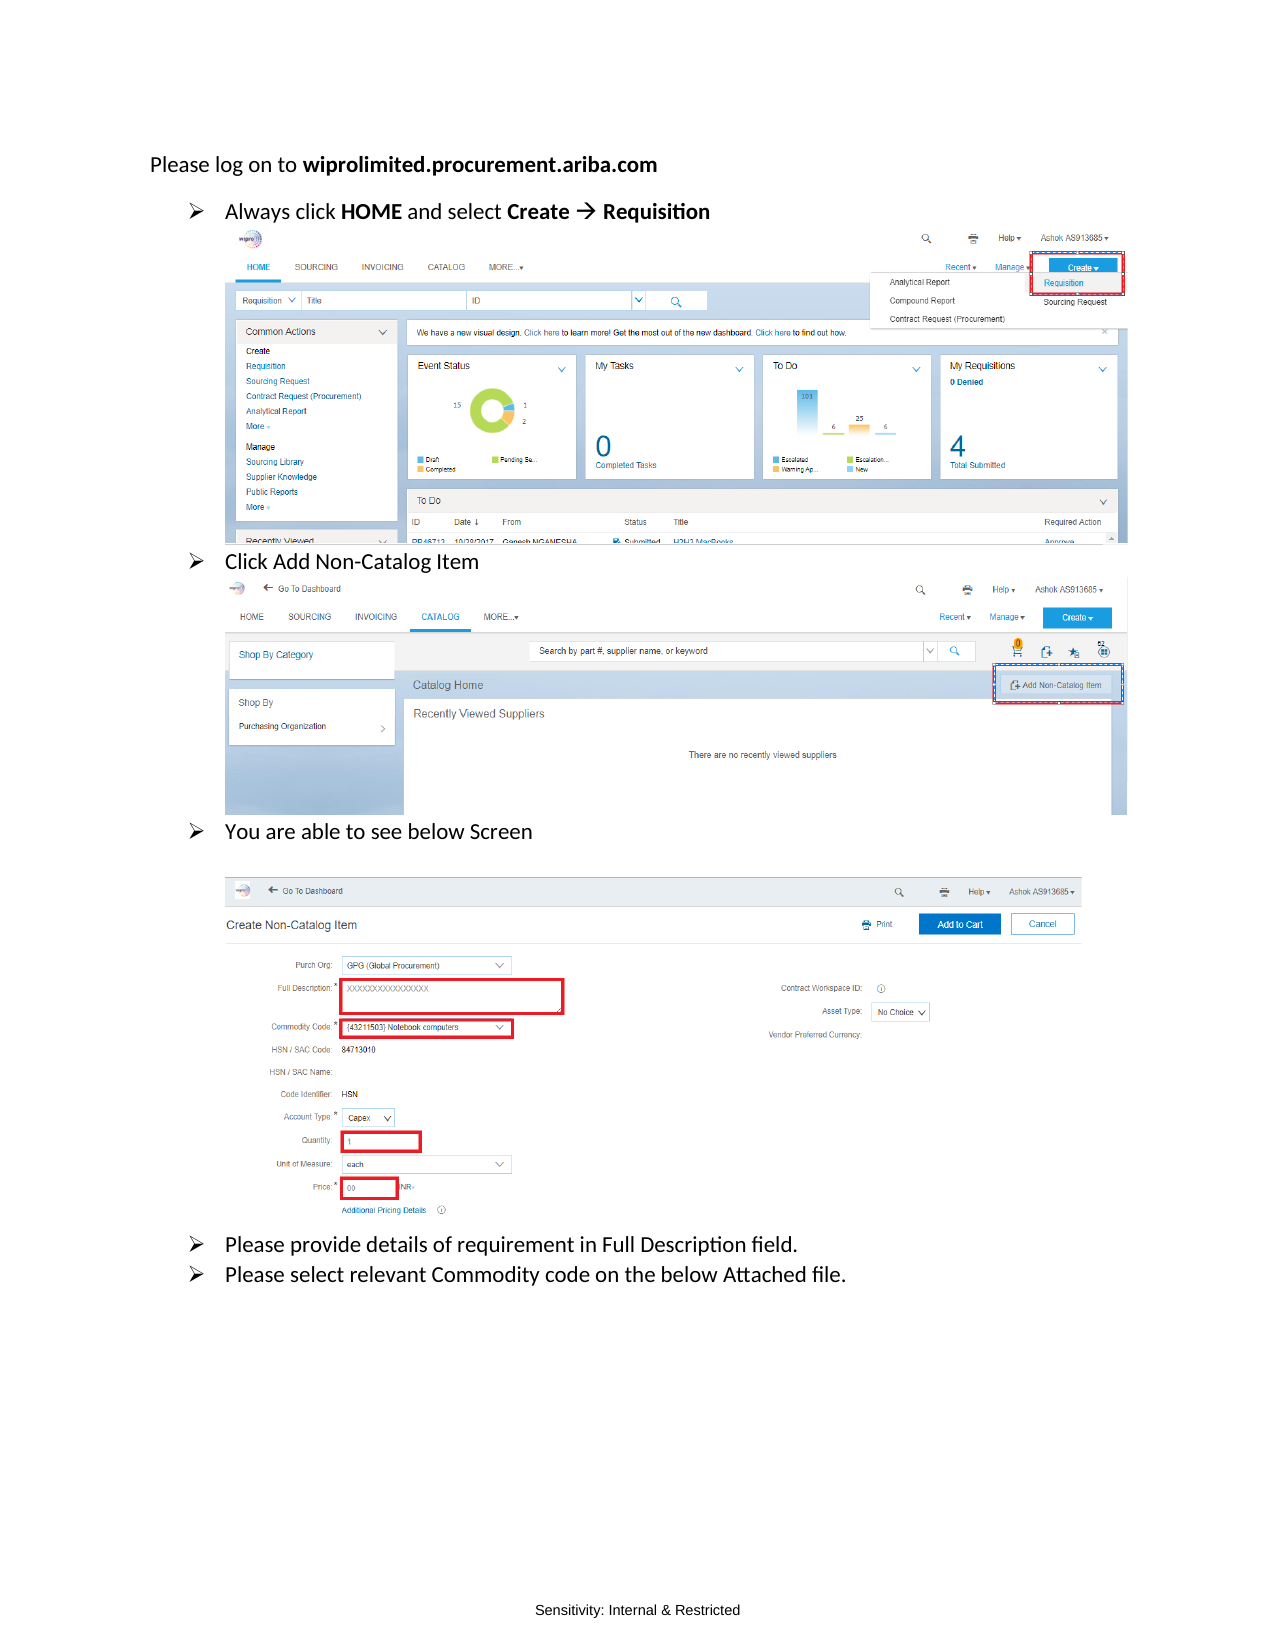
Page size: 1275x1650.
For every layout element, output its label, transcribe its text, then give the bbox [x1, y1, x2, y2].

list Please provide details of requirement in Full Description field. [187, 1230, 1125, 1258]
list Click Add Non-Catalog Item [187, 547, 1125, 815]
list Please select relevant Commodity code on the below Attached file. [187, 1260, 1125, 1288]
text Please log on to wiprolimited.procurement.ariba.com [150, 150, 1125, 178]
list Always click HOME and select Create Requisition [187, 197, 1125, 545]
list You are able to see below Screen [187, 817, 1125, 845]
